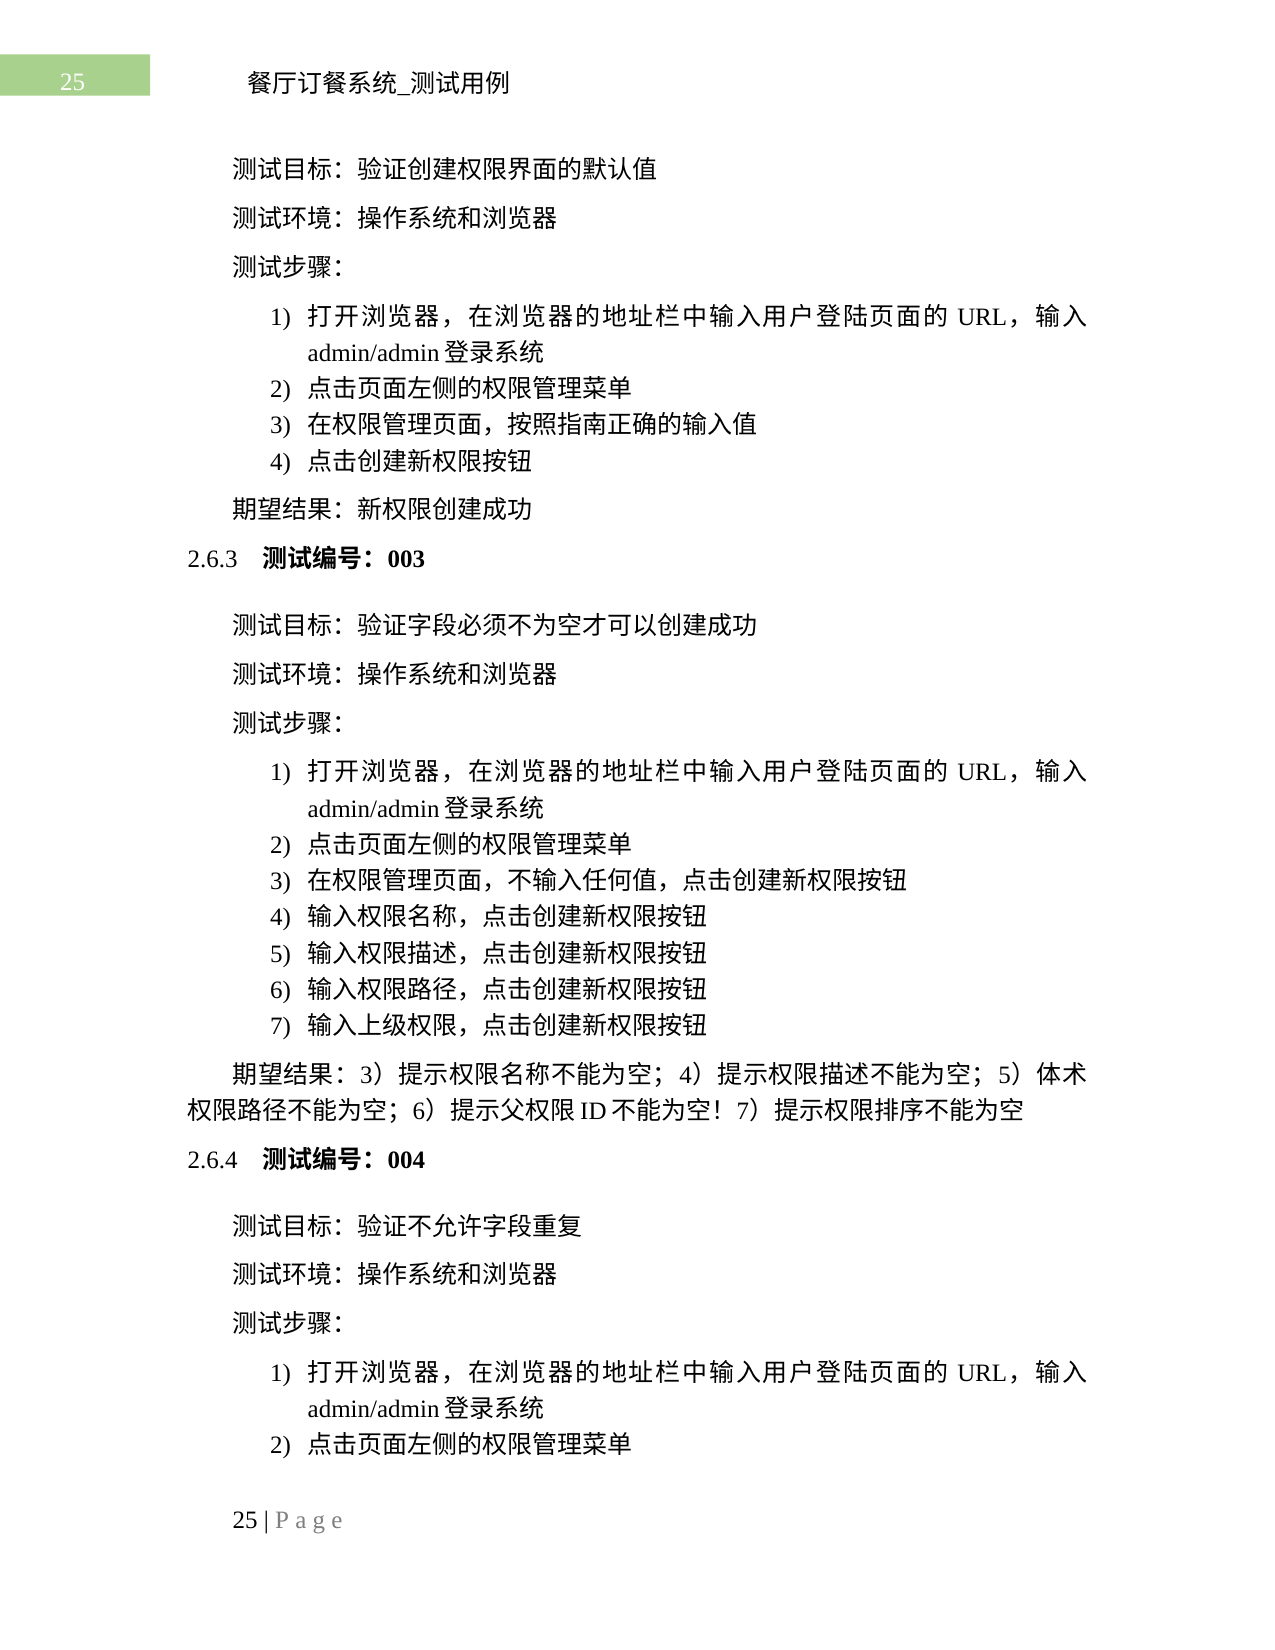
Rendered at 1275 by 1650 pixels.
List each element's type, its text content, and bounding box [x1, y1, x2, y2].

text 测试步骤： [187, 247, 1087, 284]
text 测试步骤： [187, 703, 1087, 739]
list 输入上级权限，点击创建新权限按钮 [270, 1006, 1087, 1042]
list 输入权限描述，点击创建新权限按钮 [270, 933, 1087, 969]
text 测试步骤： [187, 1304, 1087, 1340]
list 输入权限路径，点击创建新权限按钮 [270, 969, 1087, 1006]
text 期望结果：3）提示权限名称不能为空；4）提示权限描述不能为空；5）体术权限路径不能为空；6）提示父权限ID不能为空！7）提示权限排序不能为空 [187, 1054, 1087, 1127]
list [270, 296, 1087, 369]
text 测试环境：操作系统和浏览器 [187, 199, 1087, 235]
subtitle 测试编号：003 [187, 539, 1087, 575]
text 测试目标：验证创建权限界面的默认值 [187, 150, 1087, 186]
list 点击创建新权限按钮 [270, 441, 1087, 477]
list 点击页面左侧的权限管理菜单 [270, 1425, 1087, 1461]
text 测试环境：操作系统和浏览器 [187, 654, 1087, 691]
list 在权限管理页面，按照指南正确的输入值 [270, 405, 1087, 441]
text 测试目标：验证不允许字段重复 [187, 1206, 1087, 1242]
text 测试环境：操作系统和浏览器 [187, 1255, 1087, 1291]
subtitle 测试编号：004 [187, 1139, 1087, 1176]
list 在权限管理页面，不输入任何值，点击创建新权限按钮 [270, 861, 1087, 897]
list 点击页面左侧的权限管理菜单 [270, 369, 1087, 405]
text 期望结果：新权限创建成功 [187, 490, 1087, 526]
text 测试目标：验证字段必须不为空才可以创建成功 [187, 606, 1087, 642]
list 打开浏览器，在浏览器的地址栏中输入用户登陆页面的URL，输入admin/admin登录系统 [270, 752, 1087, 824]
list 打开浏览器，在浏览器的地址栏中输入用户登陆页面的URL，输入admin/admin登录系统 [270, 1352, 1087, 1425]
list 输入权限名称，点击创建新权限按钮 [270, 897, 1087, 933]
list 点击页面左侧的权限管理菜单 [270, 824, 1087, 861]
